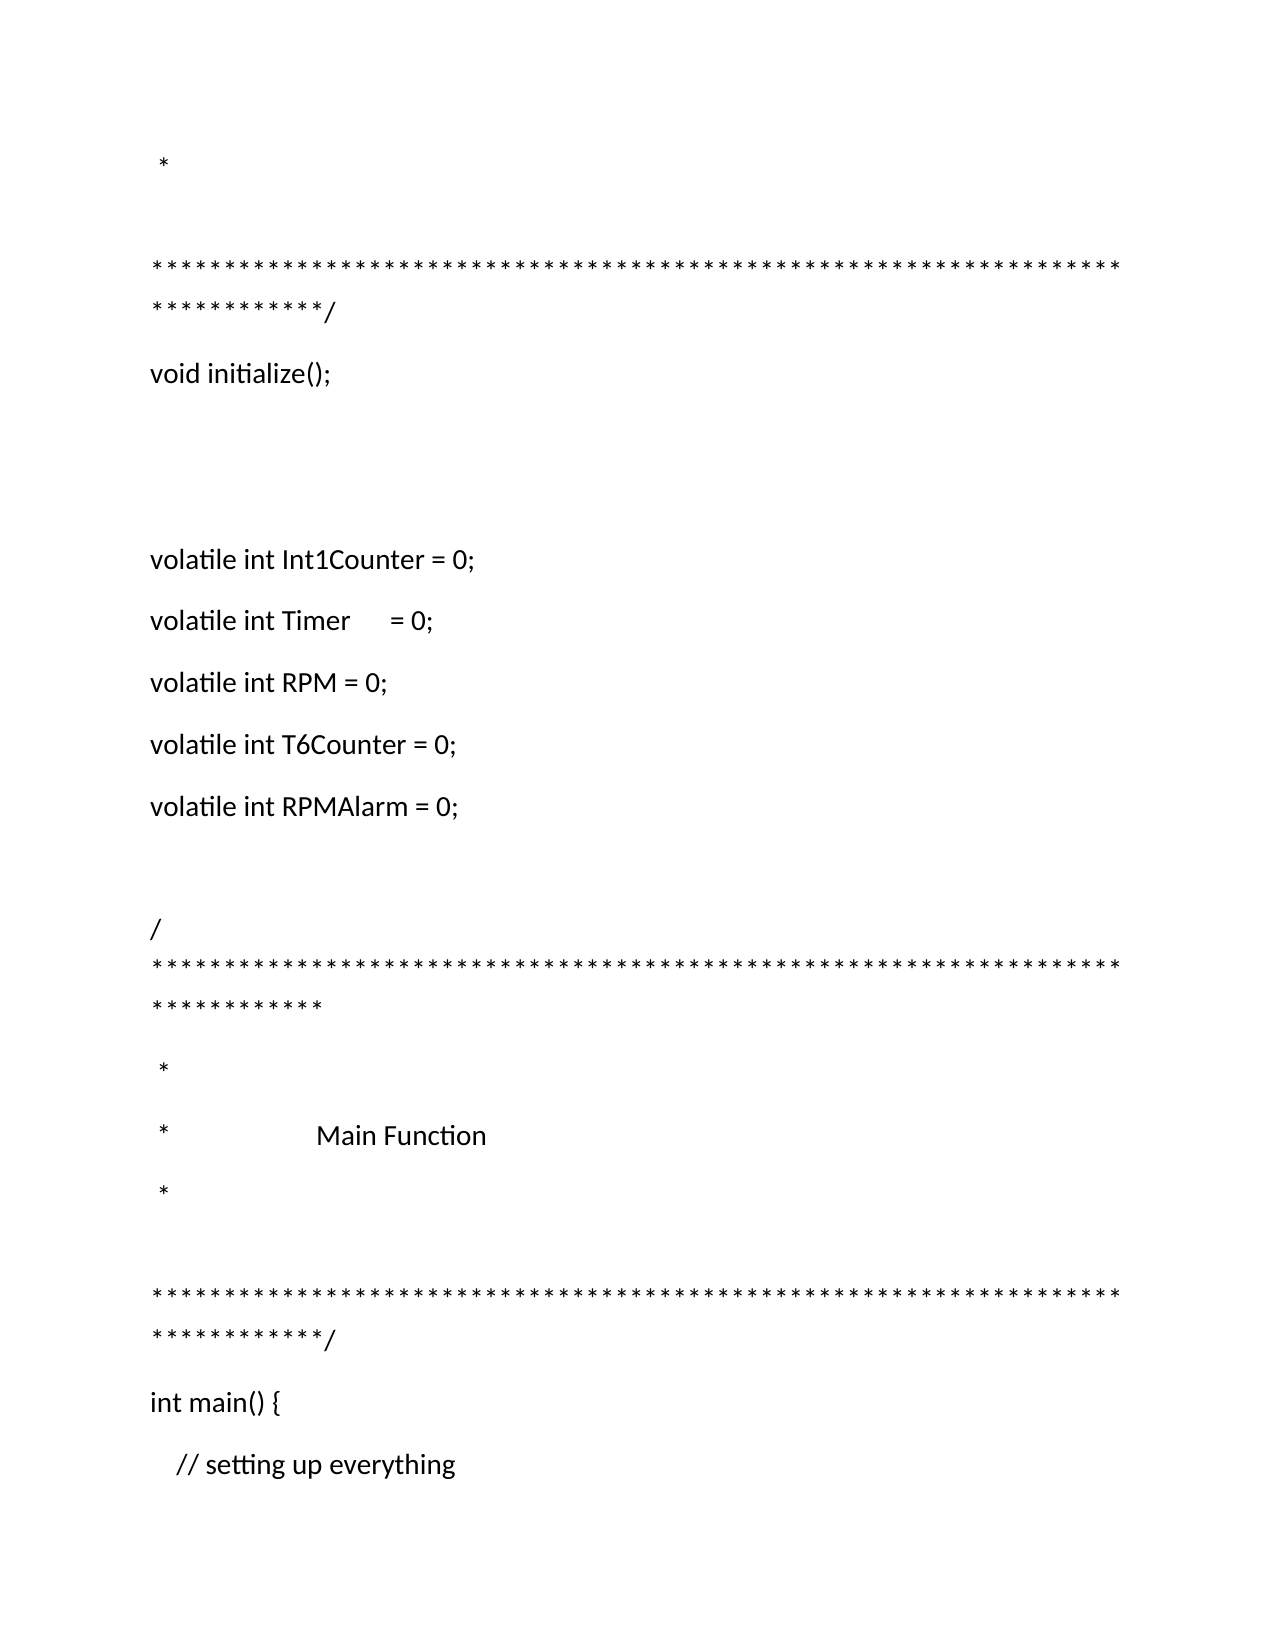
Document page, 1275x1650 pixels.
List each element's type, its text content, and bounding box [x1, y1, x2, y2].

text /******************************************************************************* [150, 911, 1125, 1029]
text volatile int RPMAlarm = 0; [150, 788, 1125, 823]
text * [150, 1178, 1125, 1214]
text int main() { [150, 1384, 1125, 1419]
text * [150, 1055, 1125, 1091]
text volatile int T6Counter = 0; [150, 726, 1125, 762]
text volatile int Timer = 0; [150, 602, 1125, 638]
text * Main Function [150, 1117, 1125, 1152]
text * [150, 150, 1125, 186]
text *******************************************************************************/ [150, 212, 1125, 329]
text *******************************************************************************/ [150, 1240, 1125, 1358]
text void initialize(); [150, 355, 1125, 391]
text // setting up everything [150, 1446, 1125, 1481]
text volatile int RPM = 0; [150, 664, 1125, 700]
text volatile int Int1Counter = 0; [150, 541, 1125, 576]
